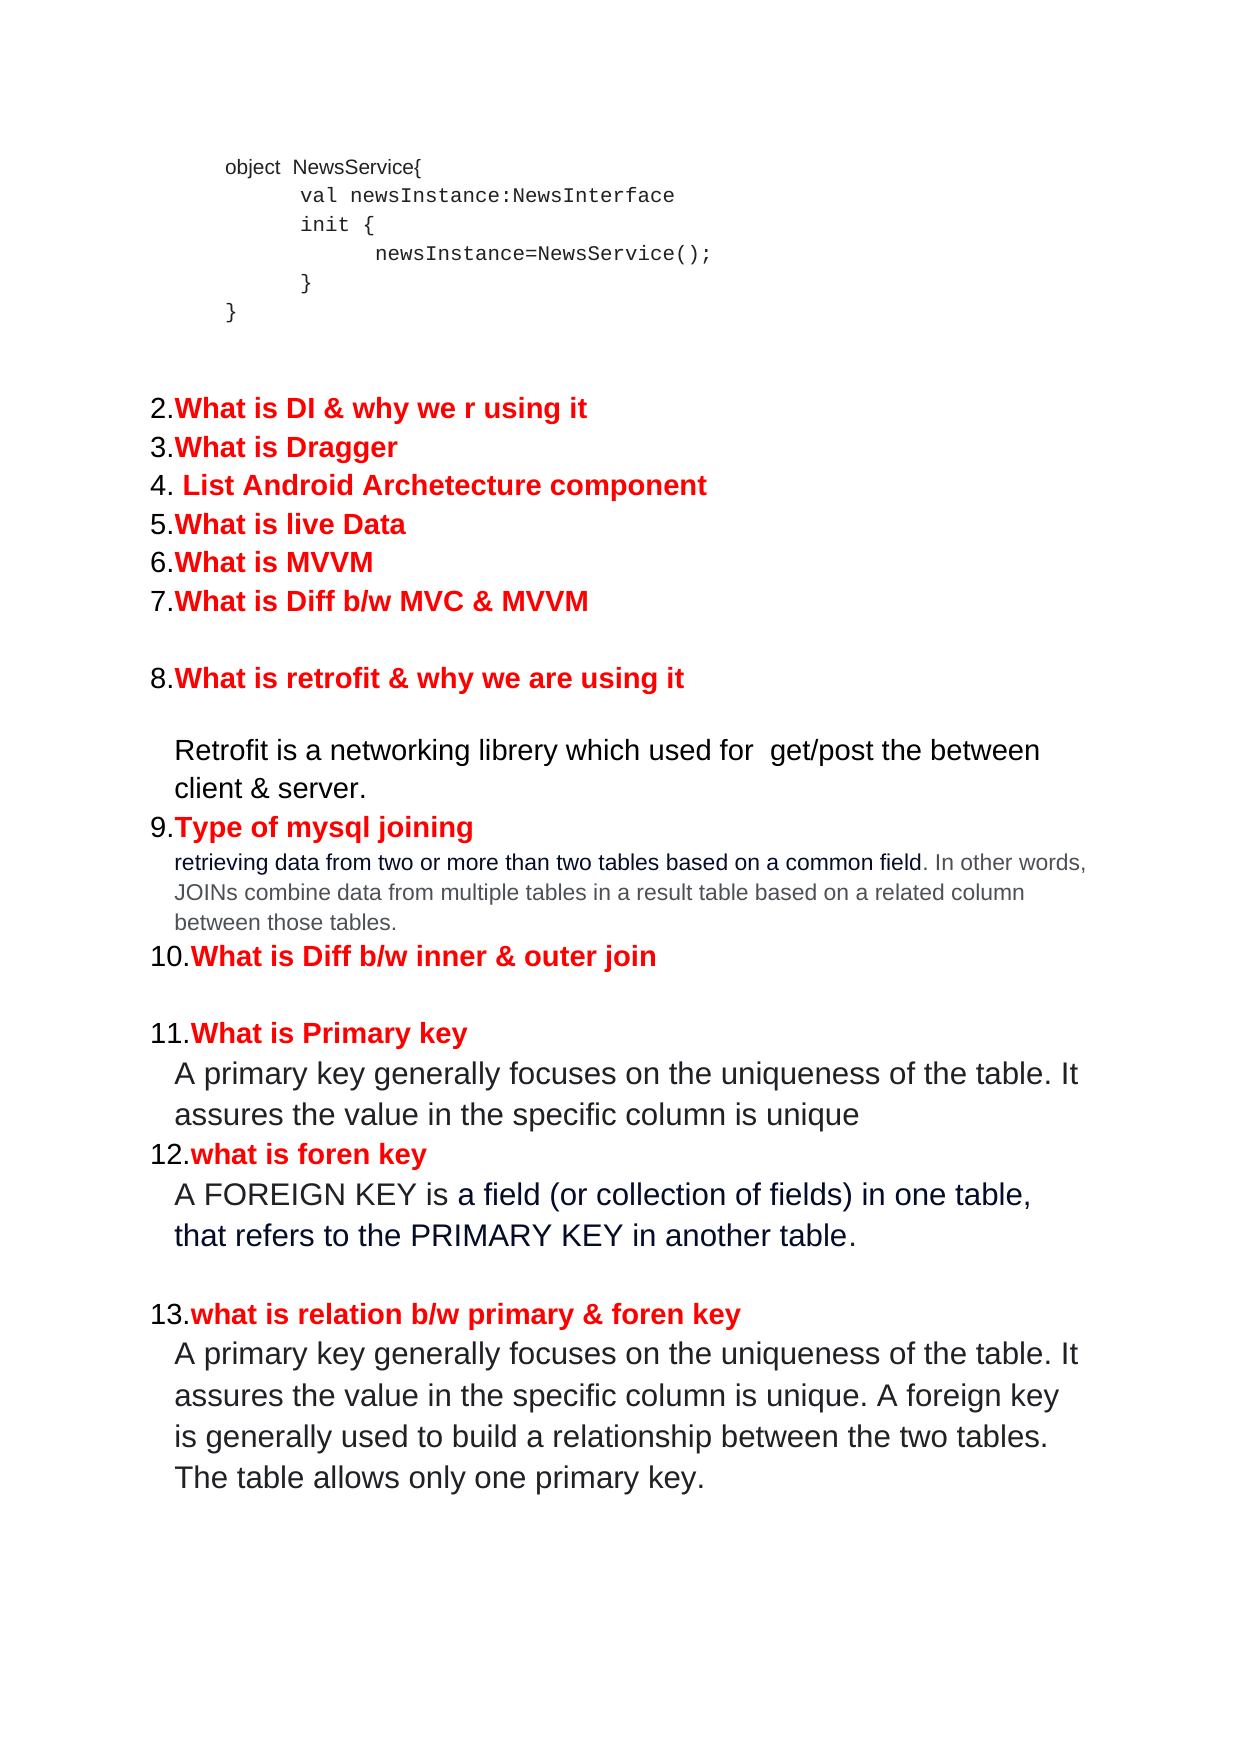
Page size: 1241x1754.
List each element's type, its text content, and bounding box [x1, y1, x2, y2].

list What is retrofit & why we are using it [150, 661, 1090, 694]
text retrieving data from two or more than two tables based on a common field. In other words, JOINs combine data from multiple tables in a result table based on a related column between those tables. [174, 848, 1090, 935]
list What is Primary key [150, 1016, 1090, 1050]
list What is Diff b/w MVC & MVVM [150, 584, 1090, 617]
text } [150, 296, 1090, 325]
text } [150, 267, 1090, 296]
list List Android Archetecture component [150, 468, 1090, 502]
text Retrofit is a networking librery which used for get/post the between client & server. [174, 733, 1090, 805]
text object NewsService{ [150, 150, 1090, 179]
list What is Diff b/w inner & outer join [150, 939, 1090, 973]
text A primary key generally focuses on the uniqueness of the table. It assures the value in the specific column is unique. A foreign key is generally used to build a relationship between the two tables. The table allows only one primary key. [174, 1335, 1090, 1495]
list What is DI & why we r using it [150, 391, 1090, 424]
list What is Dragger [150, 429, 1090, 463]
text A primary key generally focuses on the uniqueness of the table. It assures the value in the specific column is unique [174, 1055, 1090, 1132]
list what is relation b/w primary & foren key [150, 1297, 1090, 1330]
list what is foren key [150, 1137, 1090, 1171]
text val newsInstance:NewsInterface [150, 179, 1090, 208]
text init { [150, 208, 1090, 237]
text A FOREIGN KEY is a field (or collection of fields) in one table, that refers to the PRIMARY KEY in another table. [174, 1176, 1090, 1253]
list Type of mysql joining [150, 810, 1090, 843]
list What is live Data [150, 507, 1090, 540]
list What is MVVM [150, 545, 1090, 579]
text newsInstance=NewsService(); [150, 237, 1090, 267]
